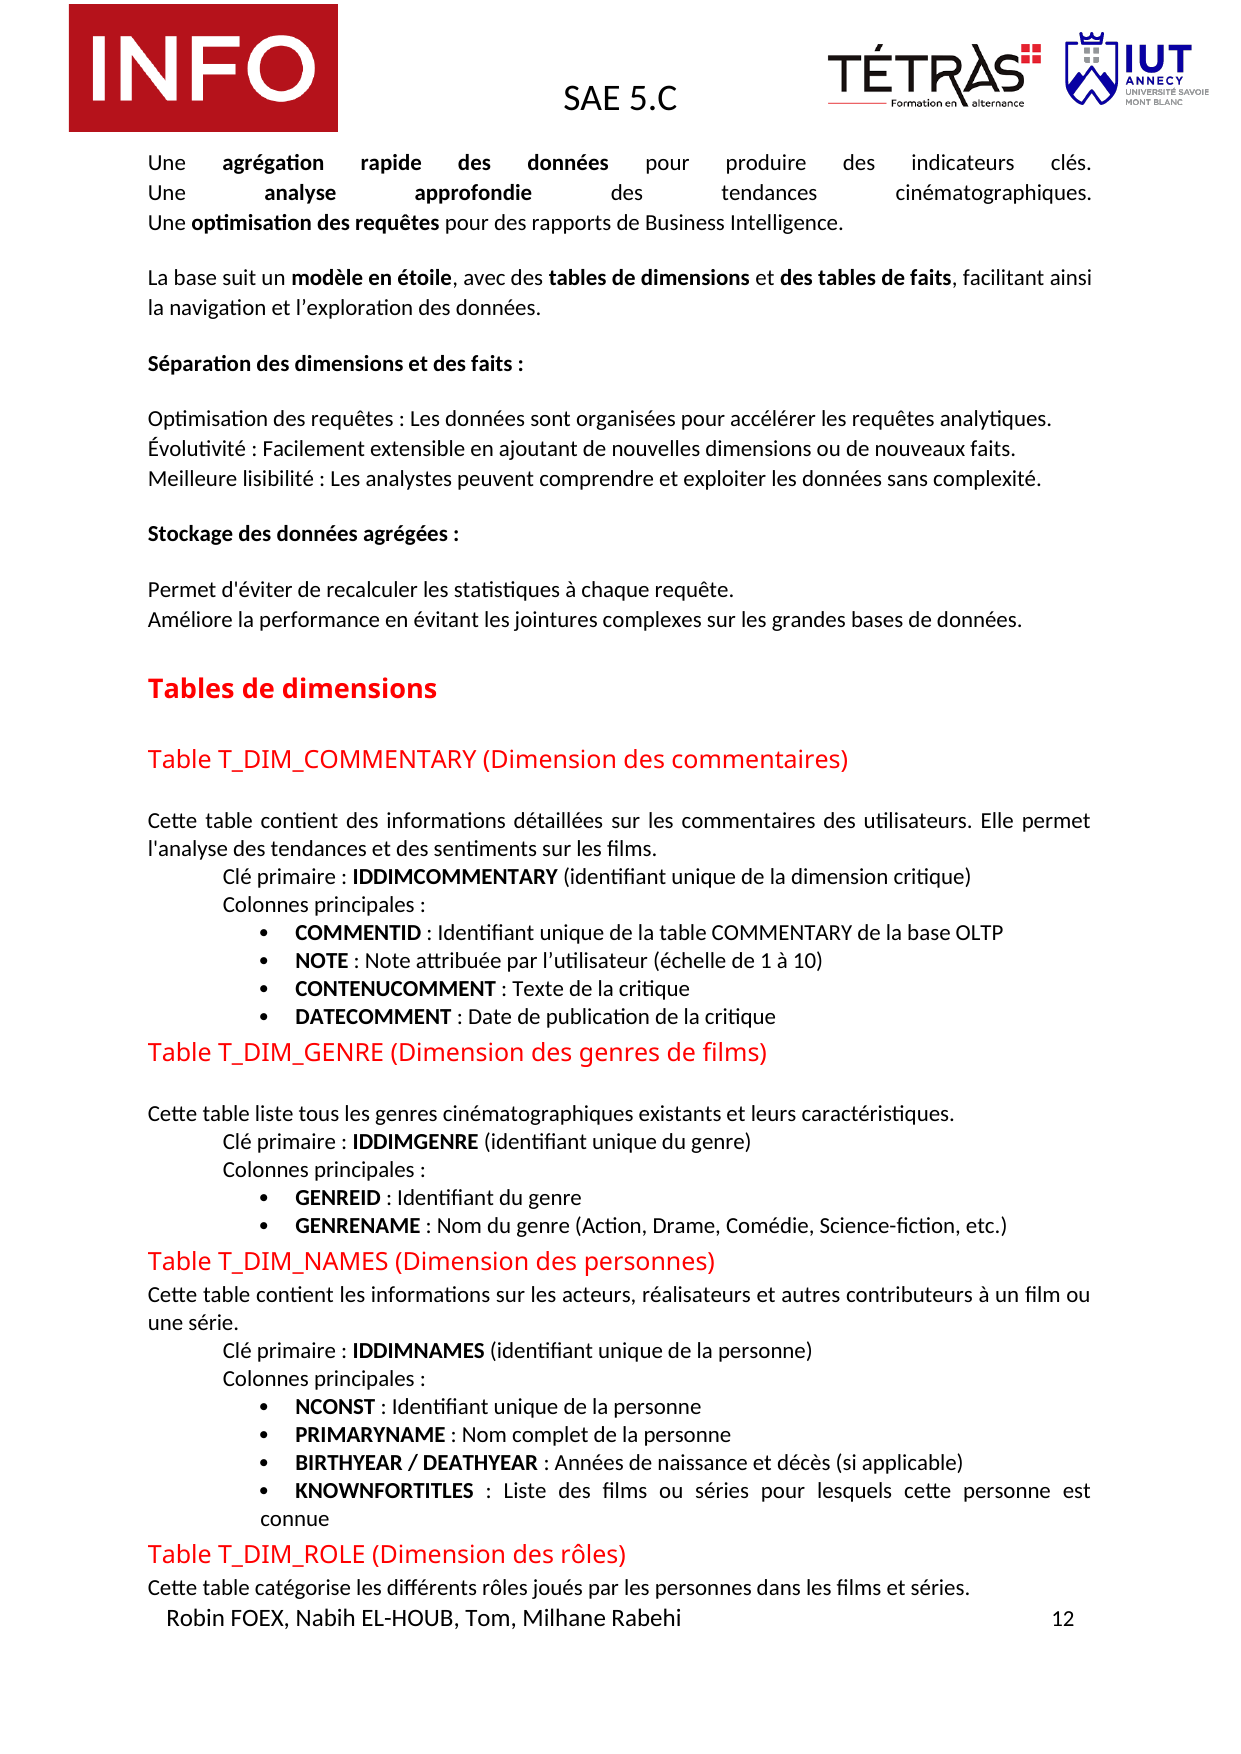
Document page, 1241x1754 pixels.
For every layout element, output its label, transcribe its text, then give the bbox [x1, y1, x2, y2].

text Cette table liste tous les genres cinématographiques existants et leurs caractéristiques. [148, 1099, 1093, 1127]
text Évolutivité : Facilement extensible en ajoutant de nouvelles dimensions ou de nouveaux faits. [148, 434, 1093, 462]
text La base suit un modèle en étoile, avec des tables de dimensions et des tables de faits, facilitant ainsi la navigation et l’exploration des données. [148, 263, 1093, 321]
subtitle Table T_DIM_NAMES (Dimension des personnes) [148, 1244, 1093, 1278]
list NOTE : Note attribuée par l’utilisateur (échelle de 1 à 10) [260, 946, 1093, 974]
picture [68, 4, 338, 132]
list BIRTHYEAR / DEATHYEAR : Années de naissance et décès (si applicable) [260, 1448, 1093, 1477]
text Permet d'éviter de recalculer les statistiques à chaque requête. [148, 575, 1093, 603]
text Meilleure lisibilité : Les analystes peuvent comprendre et exploiter les données sans complexité. [148, 464, 1093, 492]
text Clé primaire : IDDIMNAMES (identifiant unique de la personne) [223, 1336, 1093, 1364]
text Stockage des données agrégées : [148, 519, 1093, 547]
list KNOWNFORTITLES : Liste des films ou séries pour lesquels cette personne est connue [260, 1477, 1093, 1533]
text Colonnes principales : [223, 1364, 1093, 1392]
list CONTENUCOMMENT : Texte de la critique [260, 974, 1093, 1002]
text Cette table contient les informations sur les acteurs, réalisateurs et autres contributeurs à un film ou une série. [148, 1280, 1093, 1336]
subtitle Table T_DIM_ROLE (Dimension des rôles) [148, 1537, 1093, 1571]
text Colonnes principales : [223, 1155, 1093, 1183]
picture [1065, 32, 1209, 105]
text Optimisation des requêtes : Les données sont organisées pour accélérer les requêtes analytiques. [148, 404, 1093, 432]
list GENREID : Identifiant du genre [260, 1183, 1093, 1211]
list NCONST : Identifiant unique de la personne [260, 1392, 1093, 1421]
list DATECOMMENT : Date de publication de la critique [260, 1002, 1093, 1030]
text Améliore la performance en évitant les jointures complexes sur les grandes bases de données. [148, 605, 1093, 633]
subtitle Table T_DIM_GENRE (Dimension des genres de films) [148, 1034, 1093, 1069]
text Une agrégation rapide des données pour produire des indicateurs clés. Une analyse approfondie des tendances cinématographiques. Une optimisation des requêtes pour des rapports de Business Intelligence. [148, 148, 1093, 236]
picture [809, 33, 1059, 117]
text Cette table catégorise les différents rôles joués par les personnes dans les films et séries. [148, 1573, 1093, 1602]
text Clé primaire : IDDIMCOMMENTARY (identifiant unique de la dimension critique) [223, 862, 1093, 890]
text Colonnes principales : [223, 890, 1093, 918]
list COMMENTID : Identifiant unique de la table COMMENTARY de la base OLTP [260, 918, 1093, 946]
text Séparation des dimensions et des faits : [148, 349, 1093, 377]
text Clé primaire : IDDIMGENRE (identifiant unique du genre) [223, 1127, 1093, 1155]
text Cette table contient des informations détaillées sur les commentaires des utilisateurs. Elle permet l'analyse des tendances et des sentiments sur les films. [148, 806, 1093, 862]
list PRIMARYNAME : Nom complet de la personne [260, 1421, 1093, 1448]
subtitle Table T_DIM_COMMENTARY (Dimension des commentaires) [148, 741, 1093, 776]
subtitle Tables de dimensions [148, 669, 1093, 706]
list GENRENAME : Nom du genre (Action, Drame, Comédie, Science-fiction, etc.) [260, 1211, 1093, 1239]
